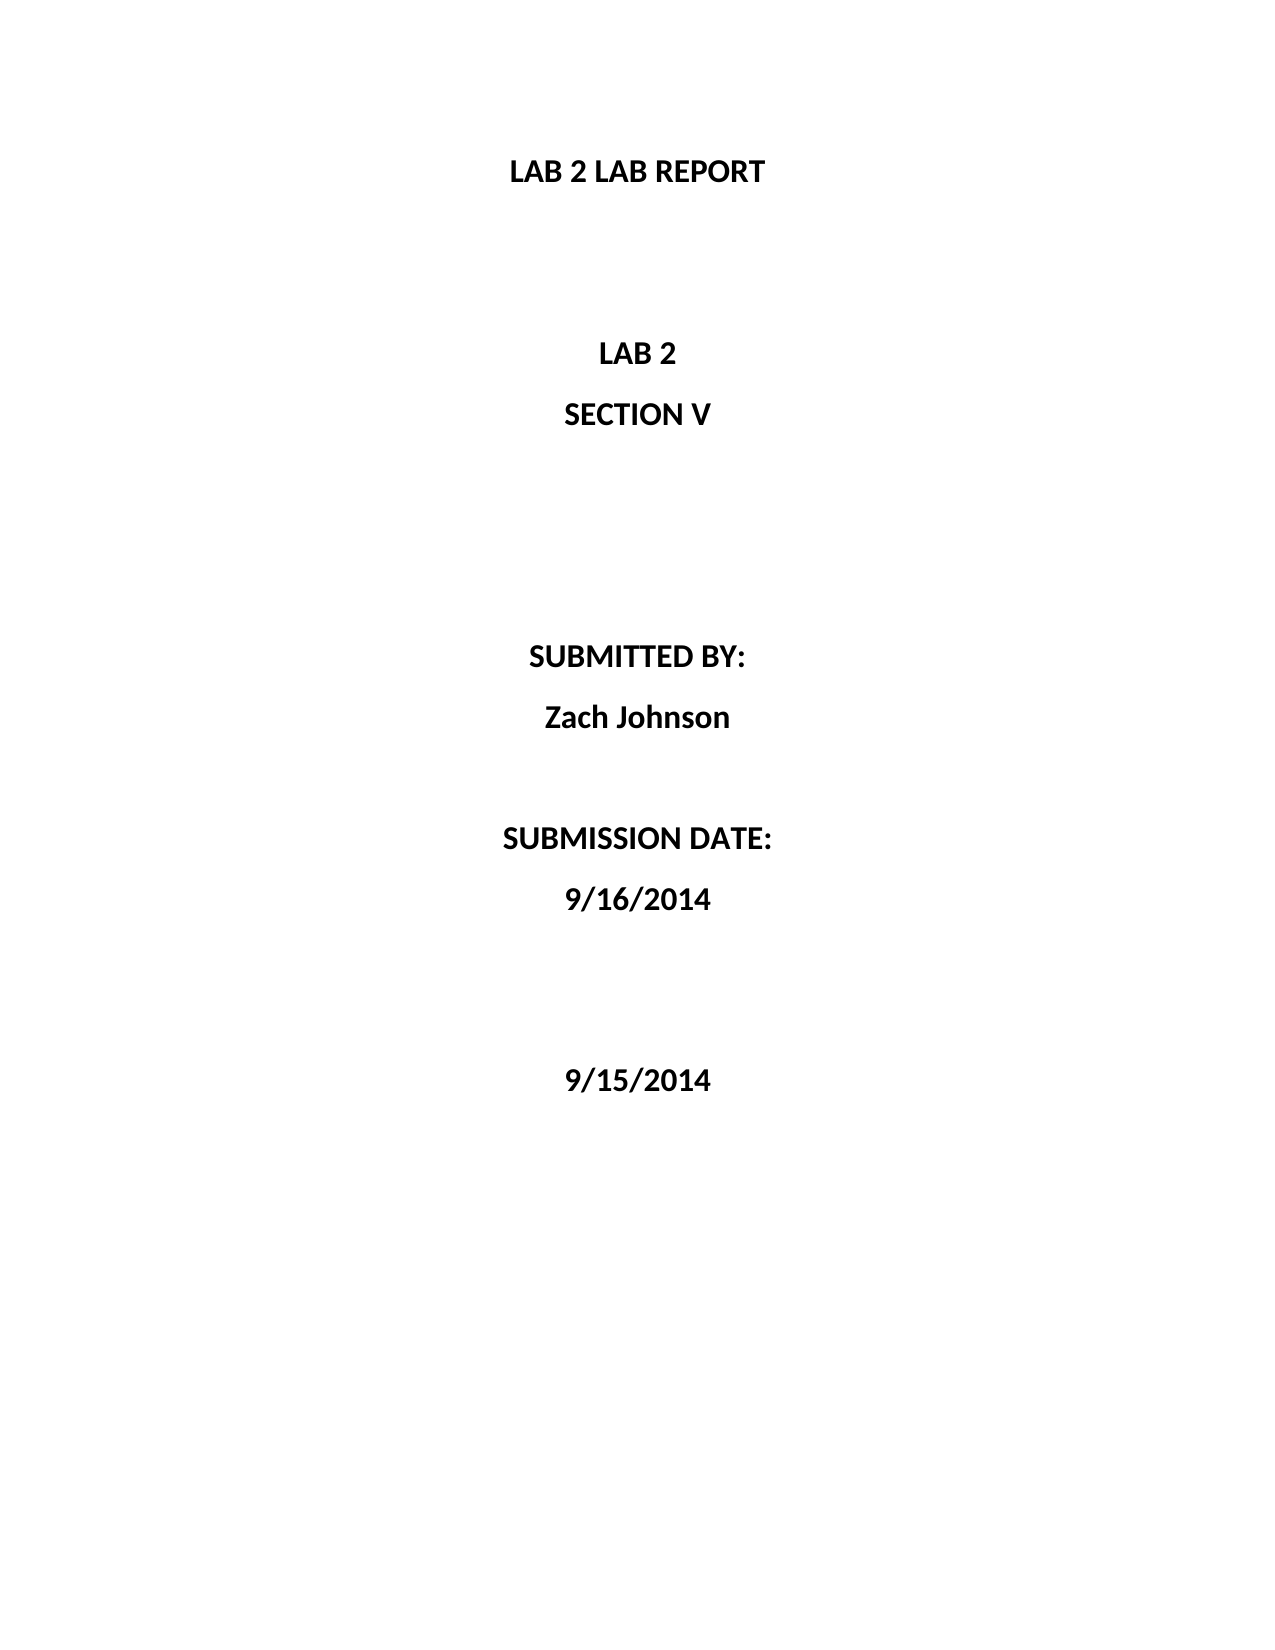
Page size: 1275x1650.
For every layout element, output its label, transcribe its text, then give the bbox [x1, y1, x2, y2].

text 9/15/2014 [150, 1059, 1125, 1100]
text SUBMISSION DATE: [150, 817, 1125, 858]
text LAB 2 LAB REPORT [150, 150, 1125, 191]
text SUBMITTED BY: [150, 635, 1125, 676]
text 9/16/2014 [150, 877, 1125, 918]
text Zach Johnson [150, 696, 1125, 736]
text LAB 2 [150, 332, 1125, 373]
text SECTION V [150, 392, 1125, 433]
